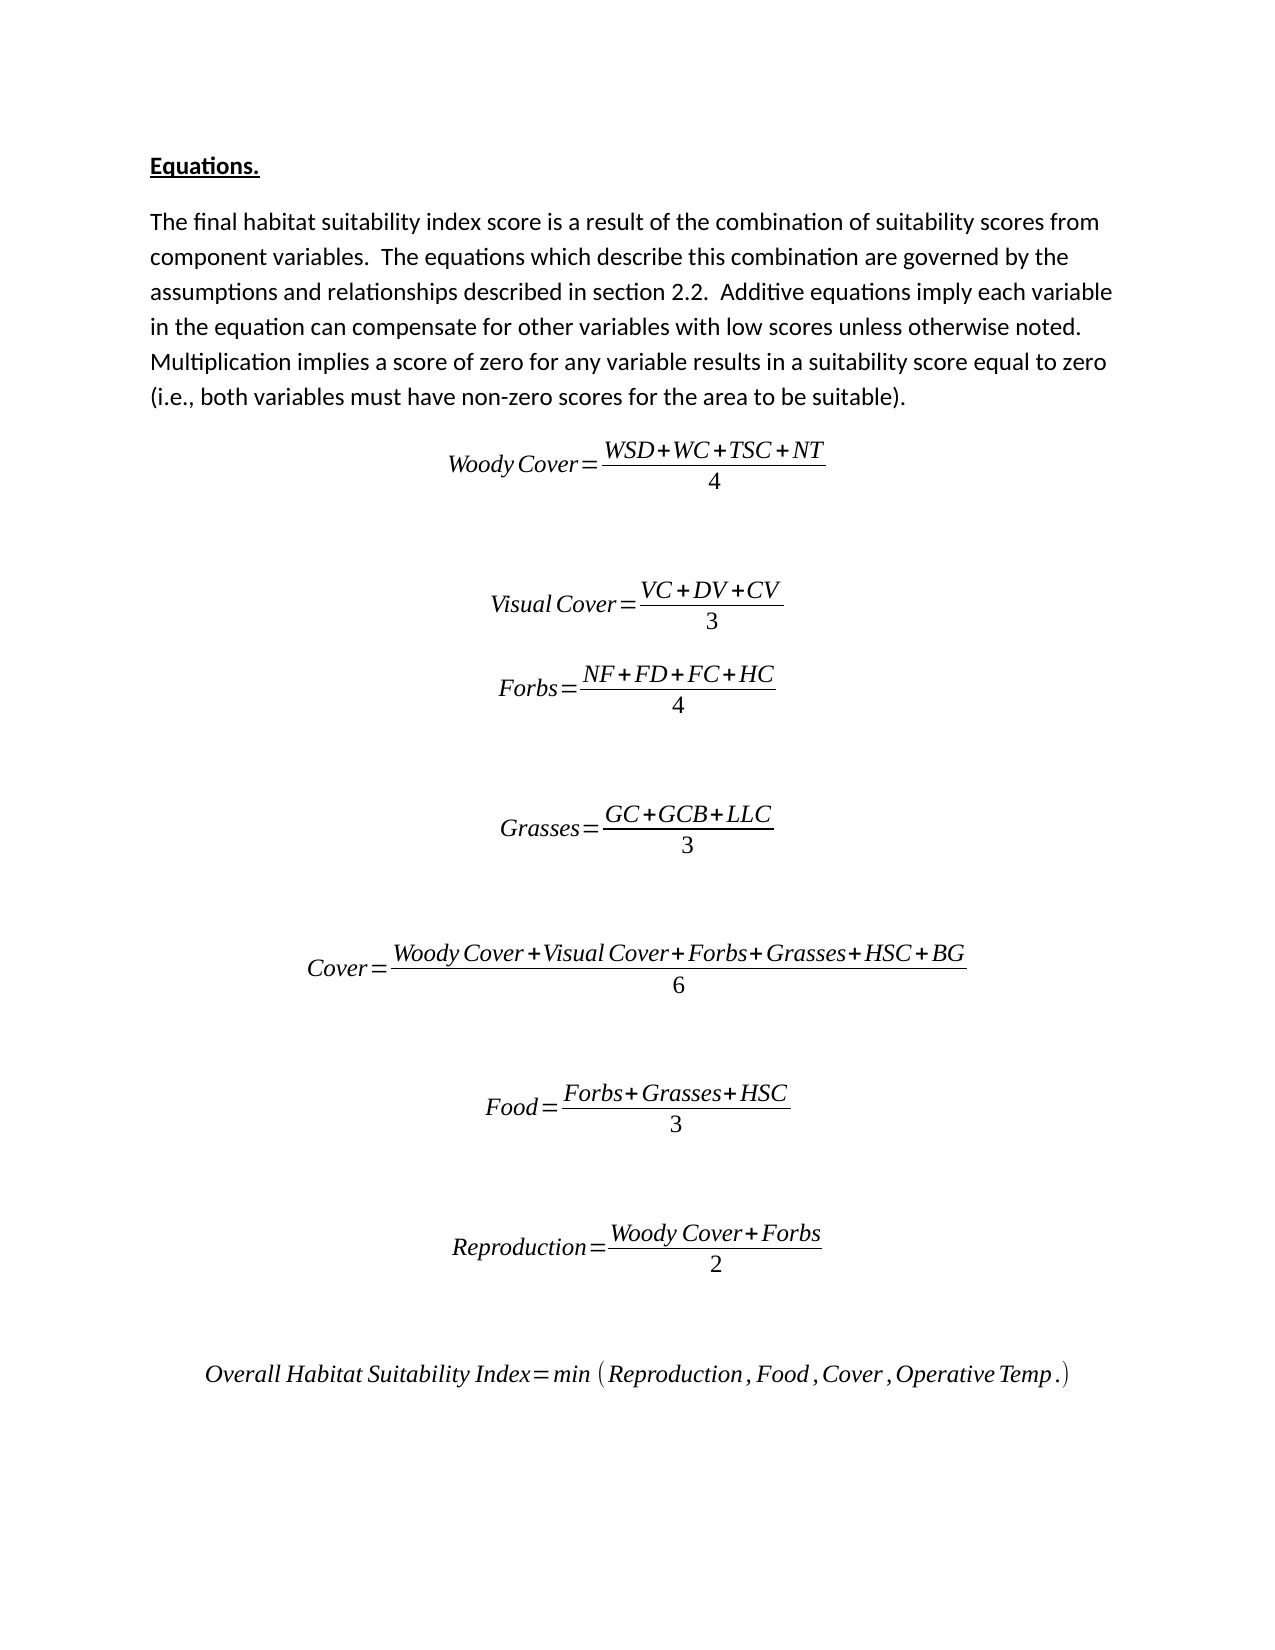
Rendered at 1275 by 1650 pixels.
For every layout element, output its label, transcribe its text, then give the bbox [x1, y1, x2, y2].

text Equations. [150, 150, 1125, 181]
text The final habitat suitability index score is a result of the combination of suitability scores from component variables. The equations which describe this combination are governed by the assumptions and relationships described in section 2.2. Additive equations imply each variable in the equation can compensate for other variables with low scores unless otherwise noted. Multiplication implies a score of zero for any variable results in a suitability score equal to zero (i.e., both variables must have non-zero scores for the area to be suitable). [150, 206, 1125, 411]
